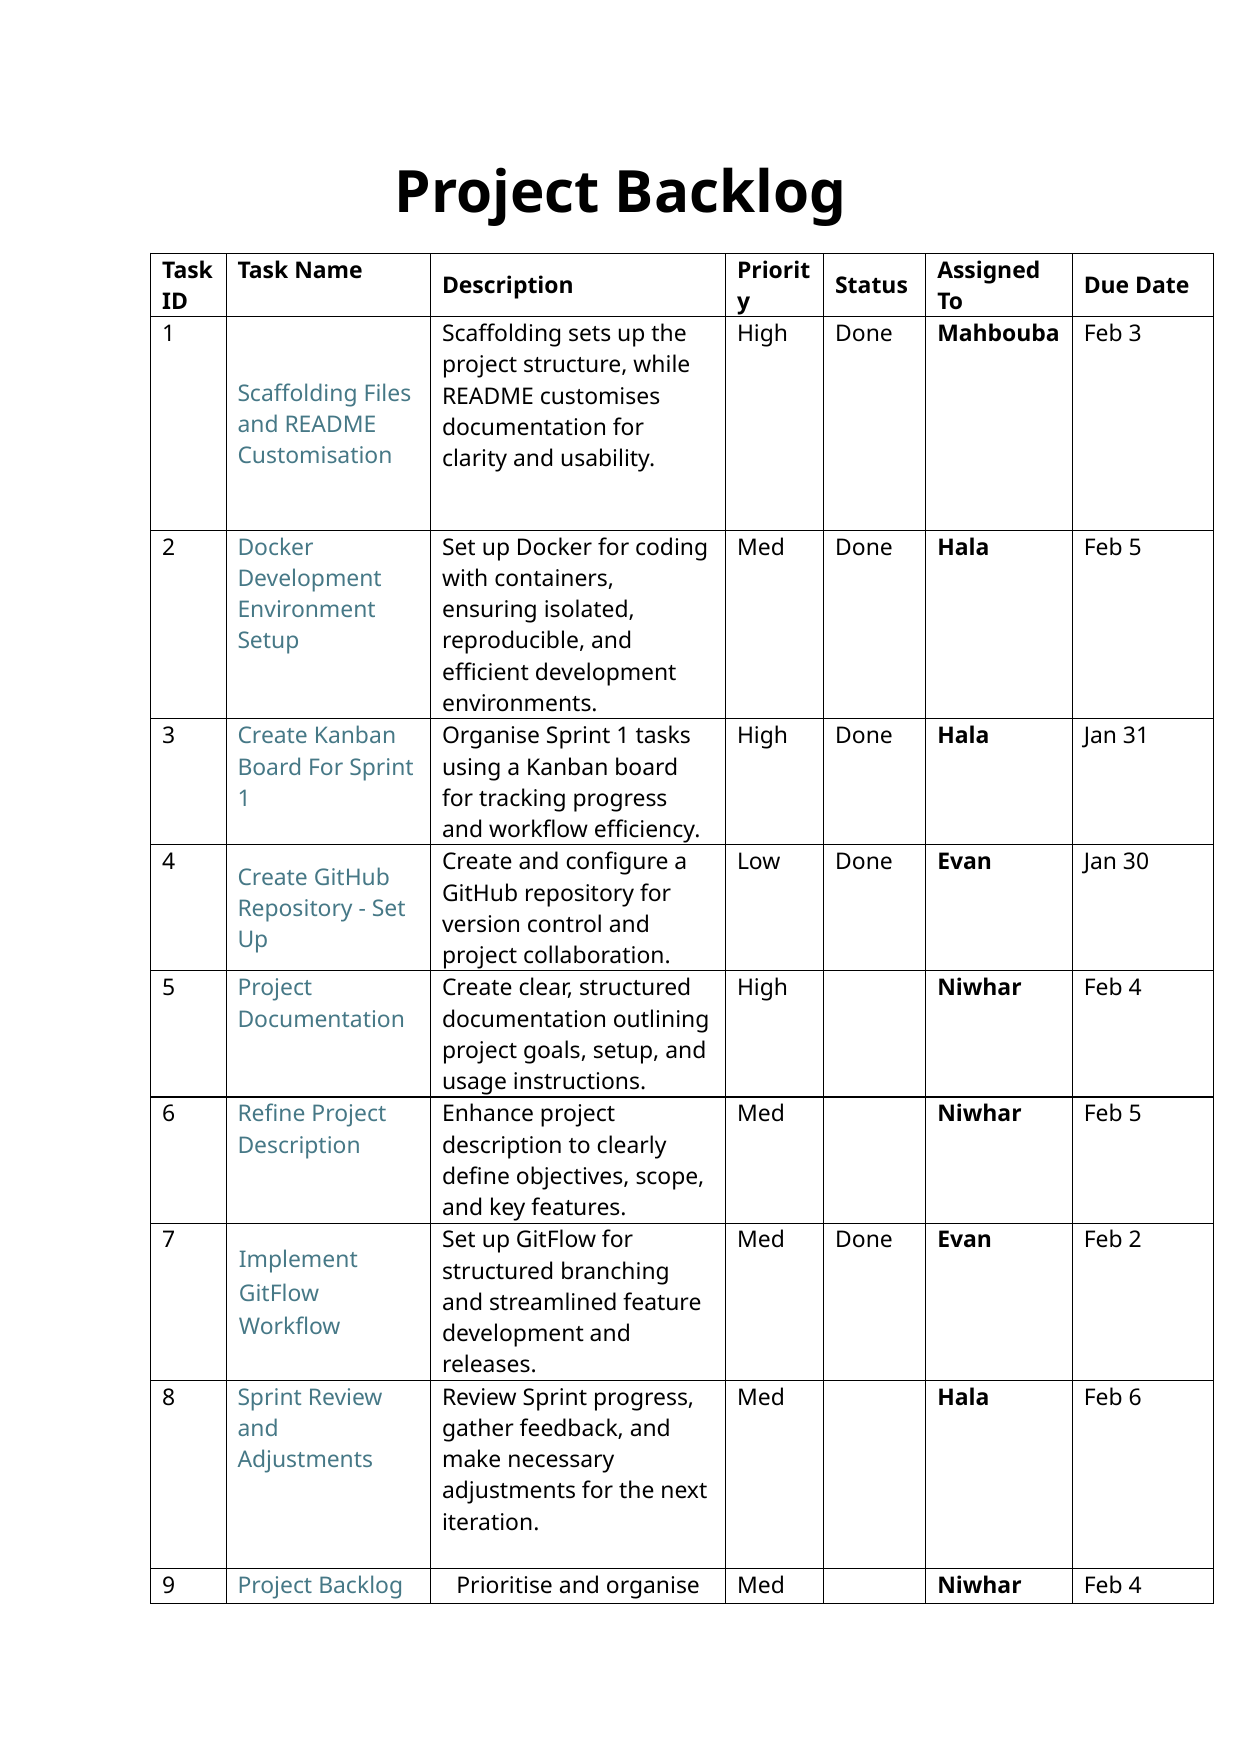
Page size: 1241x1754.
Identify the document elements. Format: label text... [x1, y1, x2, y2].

table_header Status [824, 254, 925, 316]
table_cell Feb 5 [1073, 1098, 1213, 1222]
table_cell High [726, 317, 823, 530]
table_cell Set up GitFlow for structured branching and streamlined feature development and releases. [431, 1224, 725, 1380]
table_cell Feb 4 [1073, 1569, 1213, 1603]
table_cell 1 [151, 317, 226, 530]
table_cell Project Backlog [227, 1569, 430, 1603]
table_cell Med [726, 531, 823, 718]
table_cell High [726, 971, 823, 1096]
table_cell Niwhar [926, 1098, 1072, 1222]
table_cell Mahbouba [926, 317, 1072, 530]
table_cell [824, 1098, 925, 1222]
table_cell Jan 31 [1073, 719, 1213, 844]
table_cell Create clear, structured documentation outlining project goals, setup, and usage instructions. [431, 971, 725, 1096]
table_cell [431, 1569, 725, 1603]
table_cell Med [726, 1224, 823, 1380]
table_cell 2 [151, 531, 226, 718]
table_cell [824, 1569, 925, 1603]
table_cell Hala [926, 531, 1072, 718]
table_cell High [726, 719, 823, 844]
table_cell Set up Docker for coding with containers, ensuring isolated, reproducible, and efficient development environments. [431, 531, 725, 718]
table_cell [824, 971, 925, 1096]
table_header Description [431, 254, 725, 316]
table_cell Project Documentation [227, 971, 430, 1096]
table_cell Docker Development Environment Setup [227, 531, 430, 718]
table_cell 8 [151, 1381, 226, 1568]
table_cell Done [824, 1224, 925, 1380]
table_cell Done [824, 845, 925, 970]
table_cell Feb 2 [1073, 1224, 1213, 1380]
table_cell Scaffolding sets up the project structure, while README customises documentation for clarity and usability. [431, 317, 725, 530]
table_cell Niwhar [926, 1569, 1072, 1603]
table_header Due Date [1073, 254, 1213, 316]
table_cell Create Kanban Board For Sprint 1 [227, 719, 430, 844]
table_cell Create and configure a GitHub repository for version control and project collaboration. [431, 845, 725, 970]
table_cell 4 [151, 845, 226, 970]
table_cell 3 [151, 719, 226, 844]
table_cell Hala [926, 719, 1072, 844]
table_cell Done [824, 531, 925, 718]
table_cell Done [824, 317, 925, 530]
table_cell 9 [151, 1569, 226, 1603]
table_cell Med [726, 1098, 823, 1222]
table_cell Med [726, 1381, 823, 1568]
table_cell Evan [926, 1224, 1072, 1380]
table_cell [227, 1224, 430, 1380]
table_cell Done [824, 719, 925, 844]
table_cell Med [726, 1569, 823, 1603]
table_cell Feb 6 [1073, 1381, 1213, 1568]
text Project Backlog [150, 150, 1090, 229]
table_header Priority [726, 254, 823, 316]
table_cell Sprint Review and Adjustments [227, 1381, 430, 1568]
table_cell Refine Project Description [227, 1098, 430, 1222]
table_cell Review Sprint progress, gather feedback, and make necessary adjustments for the next iteration. [431, 1381, 725, 1568]
table_header Task ID [151, 254, 226, 316]
table_cell Create GitHub Repository - Set Up [227, 845, 430, 970]
table_cell Low [726, 845, 823, 970]
table_cell Scaffolding Files and README Customisation [227, 317, 430, 530]
table_cell Feb 4 [1073, 971, 1213, 1096]
table_cell 6 [151, 1098, 226, 1222]
table_cell [824, 1381, 925, 1568]
table_cell Niwhar [926, 971, 1072, 1096]
table_cell Enhance project description to clearly define objectives, scope, and key features. [431, 1098, 725, 1222]
table_cell Feb 5 [1073, 531, 1213, 718]
table_cell Feb 3 [1073, 317, 1213, 530]
table_cell 7 [151, 1224, 226, 1380]
table_header Task Name [227, 254, 430, 316]
table_cell Evan [926, 845, 1072, 970]
table_header Assigned To [926, 254, 1072, 316]
table_cell Organise Sprint 1 tasks using a Kanban board for tracking progress and workflow efficiency. [431, 719, 725, 844]
table_cell Jan 30 [1073, 845, 1213, 970]
table_cell Hala [926, 1381, 1072, 1568]
table_cell 5 [151, 971, 226, 1096]
